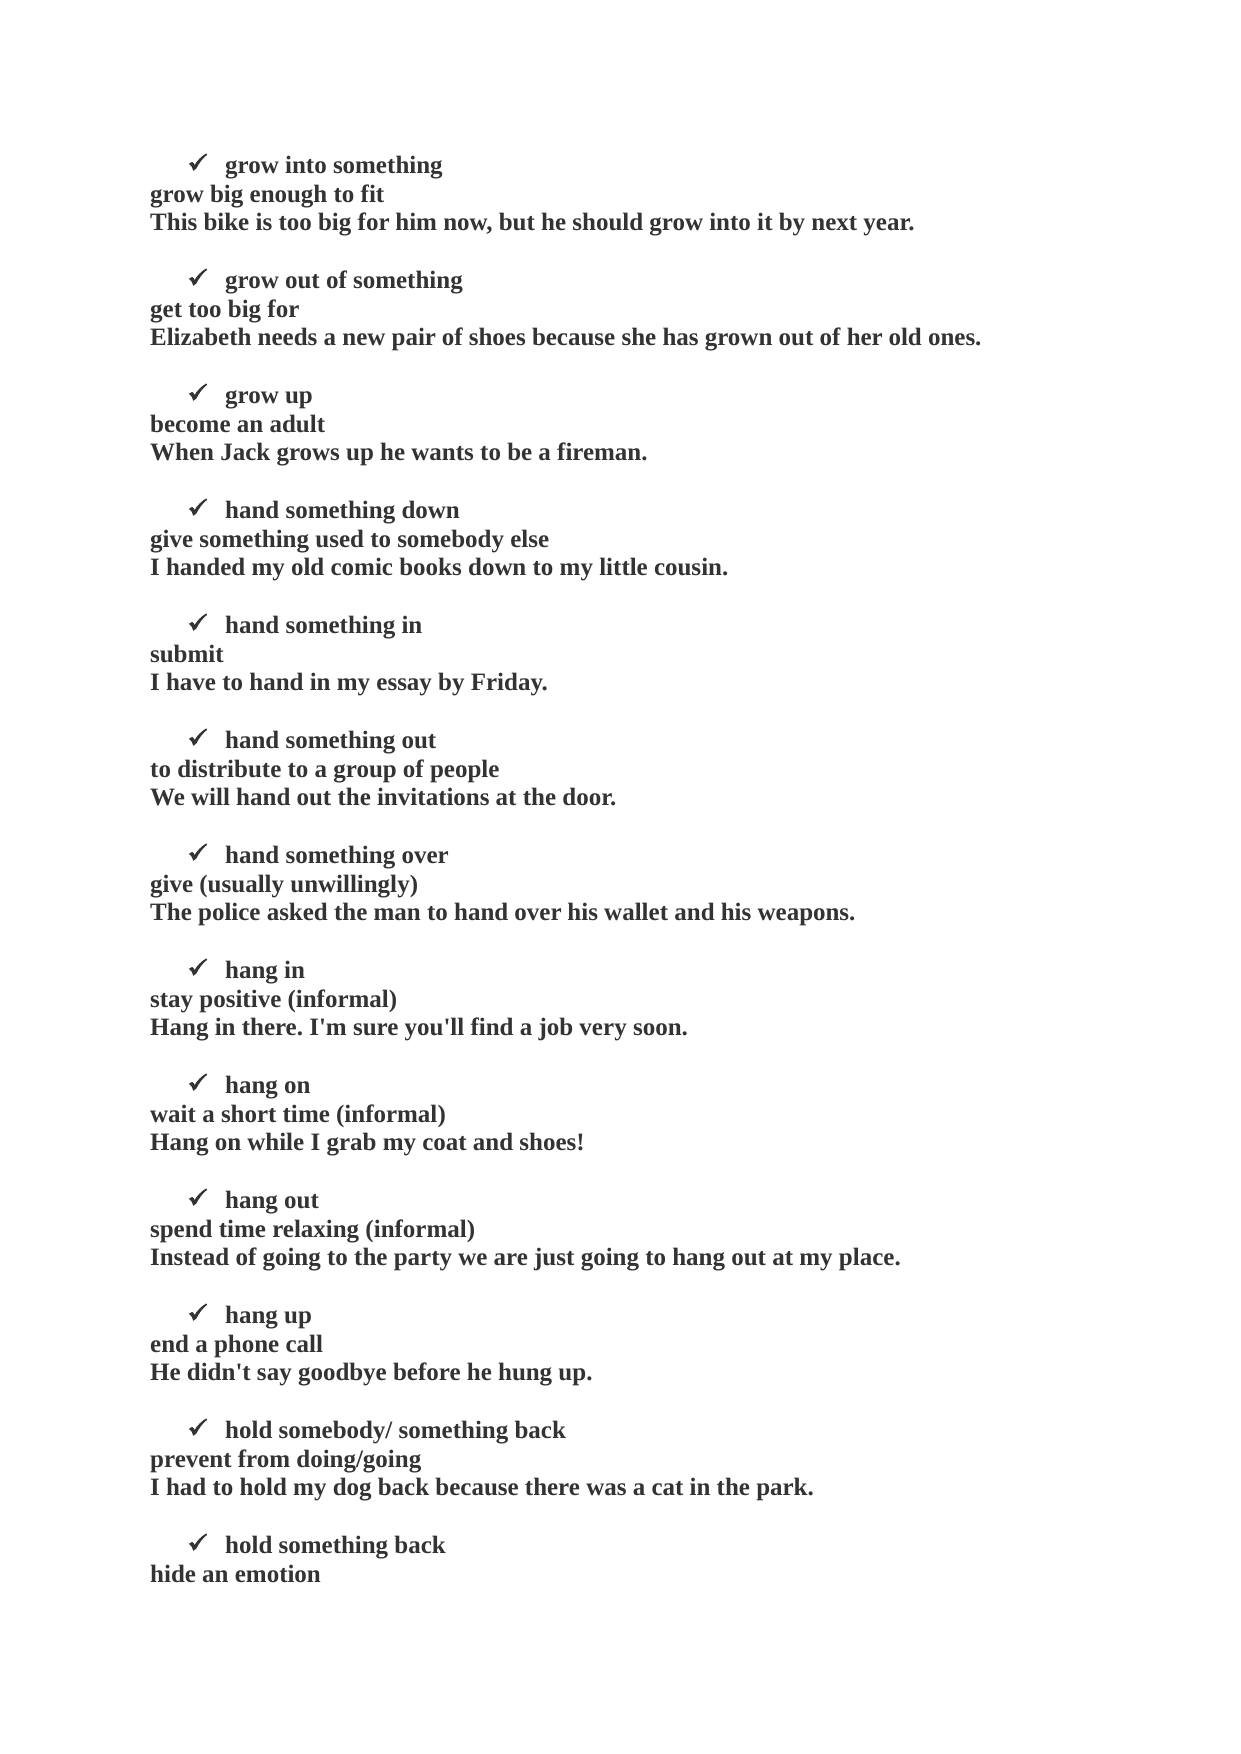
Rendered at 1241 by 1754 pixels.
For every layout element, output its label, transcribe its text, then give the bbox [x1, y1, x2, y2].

list hand something in [187, 610, 1090, 639]
text submit [150, 639, 1090, 667]
text Hang on while I grab my coat and shoes! [150, 1127, 1090, 1156]
text Hang in there. I'm sure you'll find a job very soon. [150, 1012, 1090, 1041]
text The police asked the man to hand over his wallet and his weapons. [150, 897, 1090, 926]
text give something used to somebody else [150, 524, 1090, 552]
text prevent from doing/going [150, 1444, 1090, 1472]
list hang on [187, 1070, 1090, 1099]
list hand something down [187, 495, 1090, 524]
text He didn't say goodbye before he hung up. [150, 1357, 1090, 1386]
text grow big enough to fit [150, 179, 1090, 207]
text We will hand out the invitations at the door. [150, 782, 1090, 811]
text give (usually unwillingly) [150, 869, 1090, 897]
text wait a short time (informal) [150, 1099, 1090, 1127]
text I have to hand in my essay by Friday. [150, 667, 1090, 696]
list hold somebody/ something back [187, 1415, 1090, 1444]
text stay positive (informal) [150, 984, 1090, 1012]
list hand something out [187, 725, 1090, 754]
list hand something over [187, 840, 1090, 869]
list hold something back [187, 1530, 1090, 1559]
text end a phone call [150, 1329, 1090, 1357]
text Elizabeth needs a new pair of shoes because she has grown out of her old ones. [150, 322, 1090, 351]
list grow up [187, 380, 1090, 409]
text This bike is too big for him now, but he should grow into it by next year. [150, 207, 1090, 236]
text When Jack grows up he wants to be a fireman. [150, 437, 1090, 466]
text spend time relaxing (informal) [150, 1214, 1090, 1242]
text hide an emotion [150, 1559, 1090, 1587]
text get too big for [150, 294, 1090, 322]
text become an adult [150, 409, 1090, 437]
list grow out of something [187, 265, 1090, 294]
list hang up [187, 1300, 1090, 1329]
text I handed my old comic books down to my little cousin. [150, 552, 1090, 581]
list hang in [187, 955, 1090, 984]
list grow into something [187, 150, 1090, 179]
list hang out [187, 1185, 1090, 1214]
text to distribute to a group of people [150, 754, 1090, 782]
text Instead of going to the party we are just going to hang out at my place. [150, 1242, 1090, 1271]
text I had to hold my dog back because there was a cat in the park. [150, 1472, 1090, 1501]
